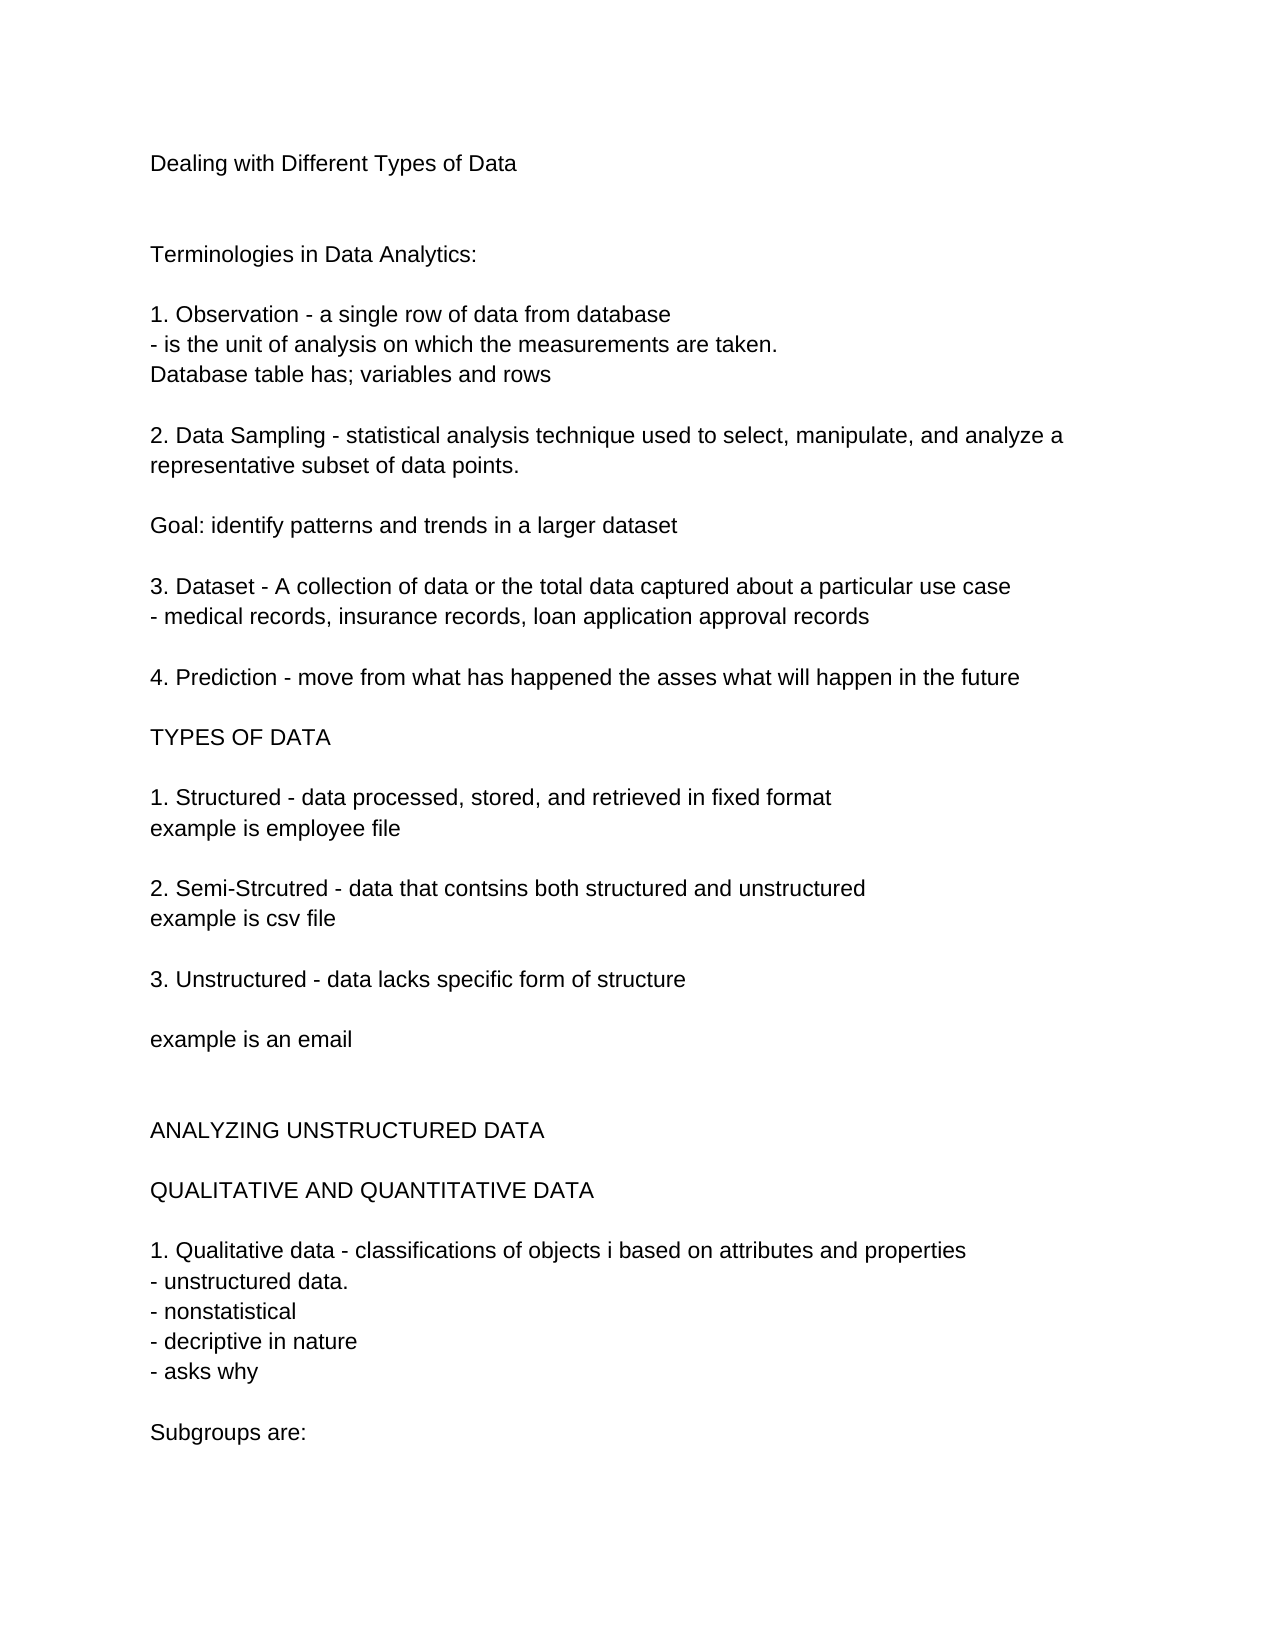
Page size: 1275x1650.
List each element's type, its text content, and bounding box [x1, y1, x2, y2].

text - asks why [150, 1358, 1125, 1385]
text Database table has; variables and rows [150, 361, 1125, 388]
text ANALYZING UNSTRUCTURED DATA [150, 1117, 1125, 1143]
text Goal: identify patterns and trends in a larger dataset [150, 512, 1125, 539]
text - unstructured data. [150, 1268, 1125, 1294]
text - decriptive in nature [150, 1328, 1125, 1354]
text example is csv file [150, 905, 1125, 932]
text - medical records, insurance records, loan application approval records [150, 603, 1125, 629]
text Subgroups are: [150, 1419, 1125, 1445]
text QUALITATIVE AND QUANTITATIVE DATA [150, 1177, 1125, 1203]
text example is an email [150, 1026, 1125, 1052]
text Terminologies in Data Analytics: [150, 241, 1125, 267]
text 1. Structured - data processed, stored, and retrieved in fixed format [150, 784, 1125, 811]
text 4. Prediction - move from what has happened the asses what will happen in the future [150, 663, 1125, 690]
text 3. Dataset - A collection of data or the total data captured about a particular use case [150, 573, 1125, 599]
text 2. Semi-Strcutred - data that contsins both structured and unstructured [150, 875, 1125, 901]
text Dealing with Different Types of Data [150, 150, 1125, 176]
text 1. Qualitative data - classifications of objects i based on attributes and properties [150, 1237, 1125, 1264]
text TYPES OF DATA [150, 724, 1125, 750]
text - nonstatistical [150, 1298, 1125, 1324]
text 2. Data Sampling - statistical analysis technique used to select, manipulate, and analyze a representative subset of data points. [150, 422, 1125, 478]
text 1. Observation - a single row of data from database [150, 301, 1125, 327]
text 3. Unstructured - data lacks specific form of structure [150, 966, 1125, 992]
text example is employee file [150, 814, 1125, 841]
text - is the unit of analysis on which the measurements are taken. [150, 331, 1125, 358]
